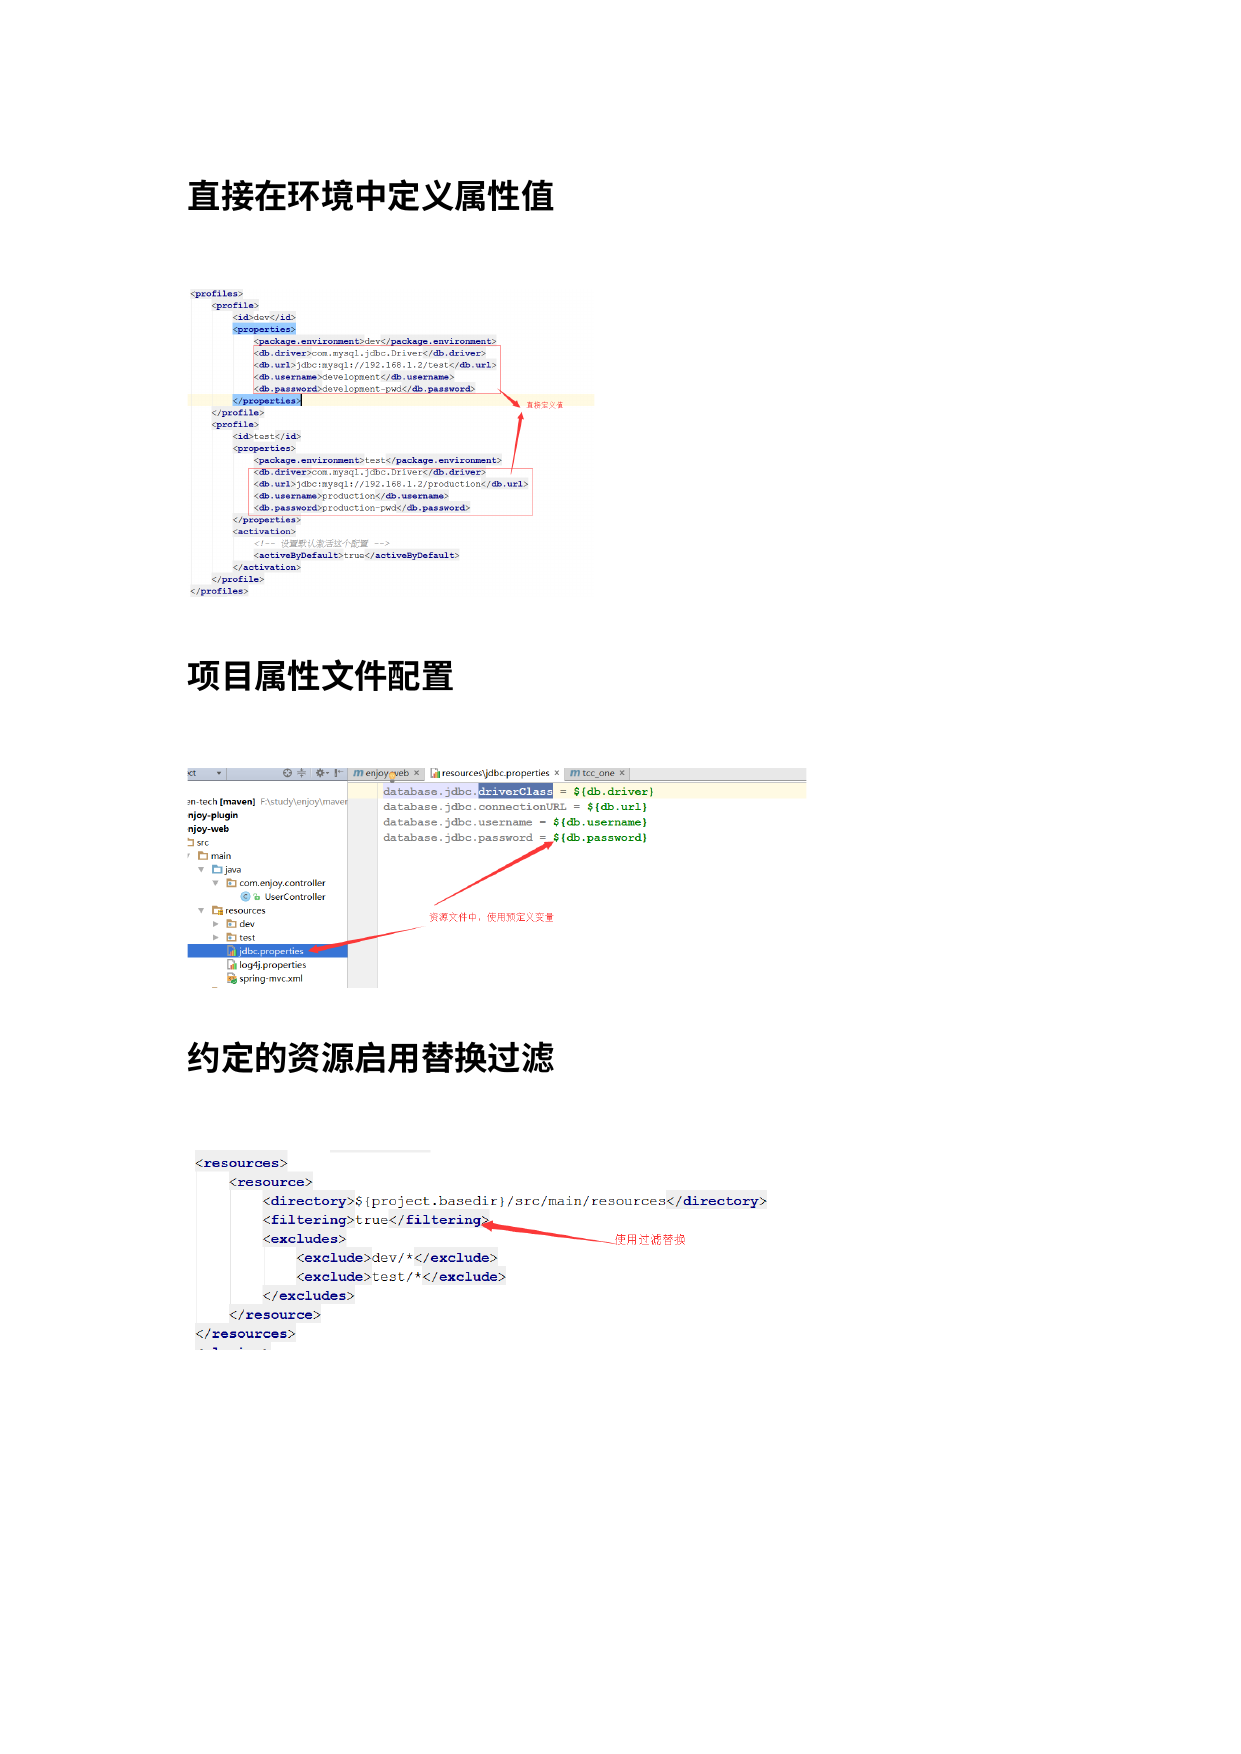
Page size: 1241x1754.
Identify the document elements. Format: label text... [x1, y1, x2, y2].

picture [187, 289, 595, 597]
picture [187, 768, 807, 988]
picture [187, 1150, 860, 1350]
subtitle 约定的资源启用替换过滤 [187, 1023, 1053, 1088]
subtitle 项目属性文件配置 [187, 641, 1053, 706]
subtitle 直接在环境中定义属性值 [187, 162, 1053, 227]
